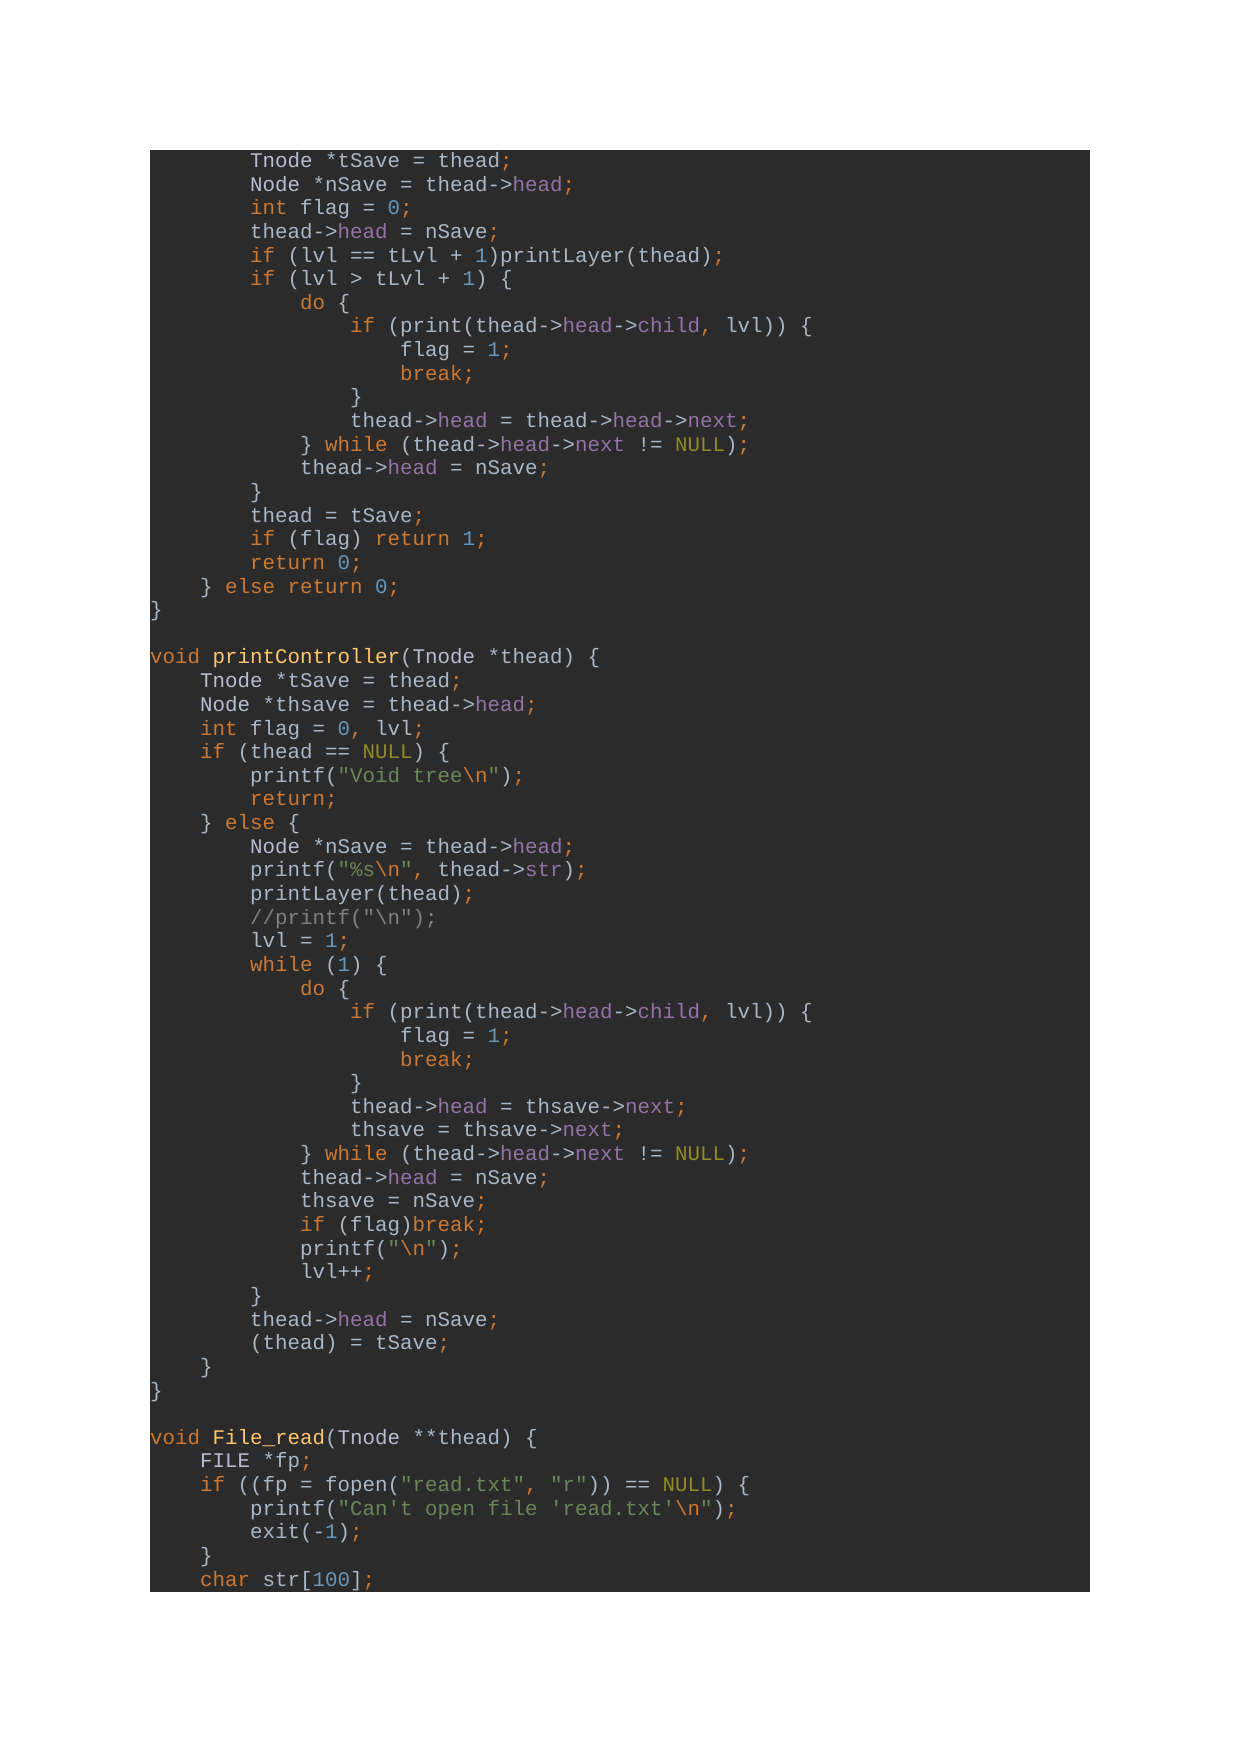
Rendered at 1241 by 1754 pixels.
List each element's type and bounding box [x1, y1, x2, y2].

text [150, 150, 1090, 1592]
